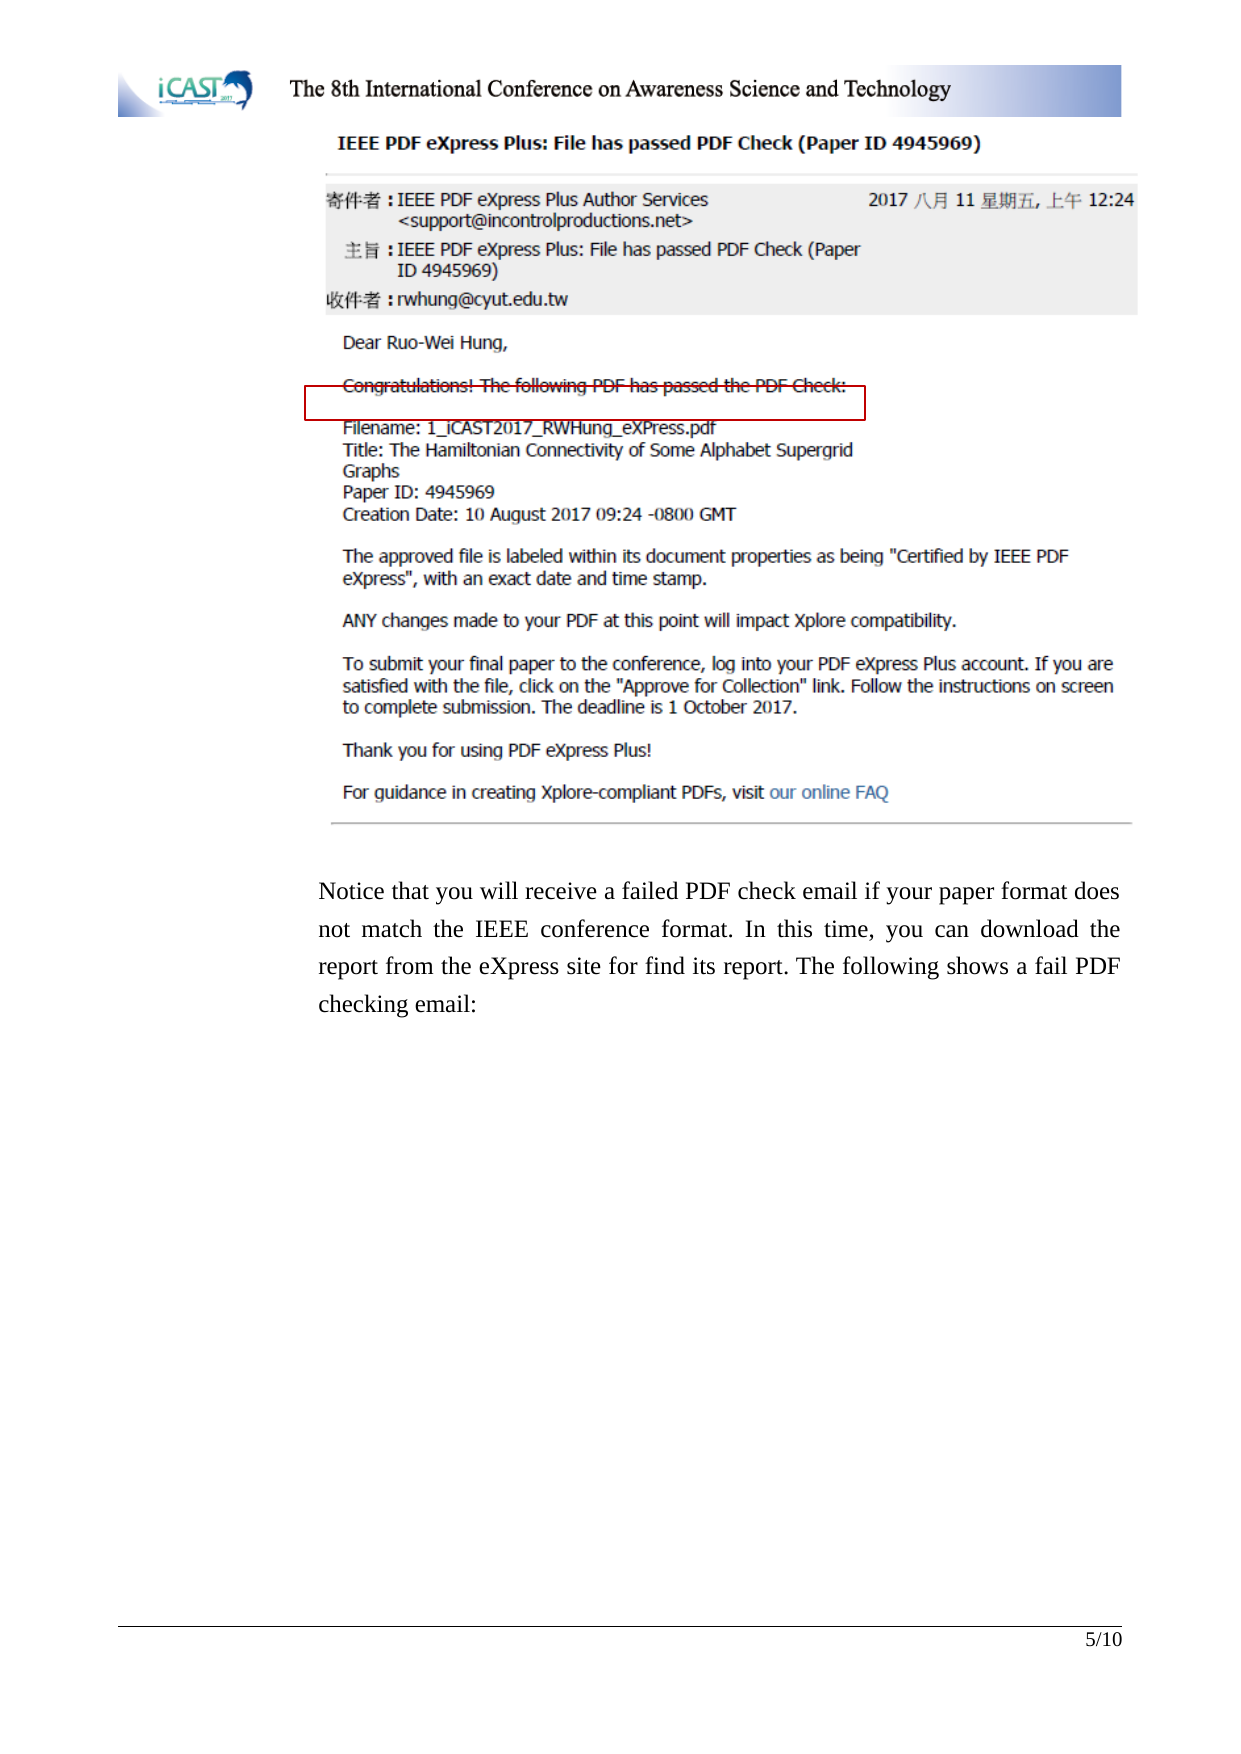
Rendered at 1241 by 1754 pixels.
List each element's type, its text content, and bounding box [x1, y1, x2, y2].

picture [118, 65, 1121, 117]
text Notice that you will receive a failed PDF check email if your paper format does not match the IEEE conference format. In this time, you can download the report from the eXpress site for find its report. The following shows a fail PDF checking email: [318, 872, 1122, 1022]
